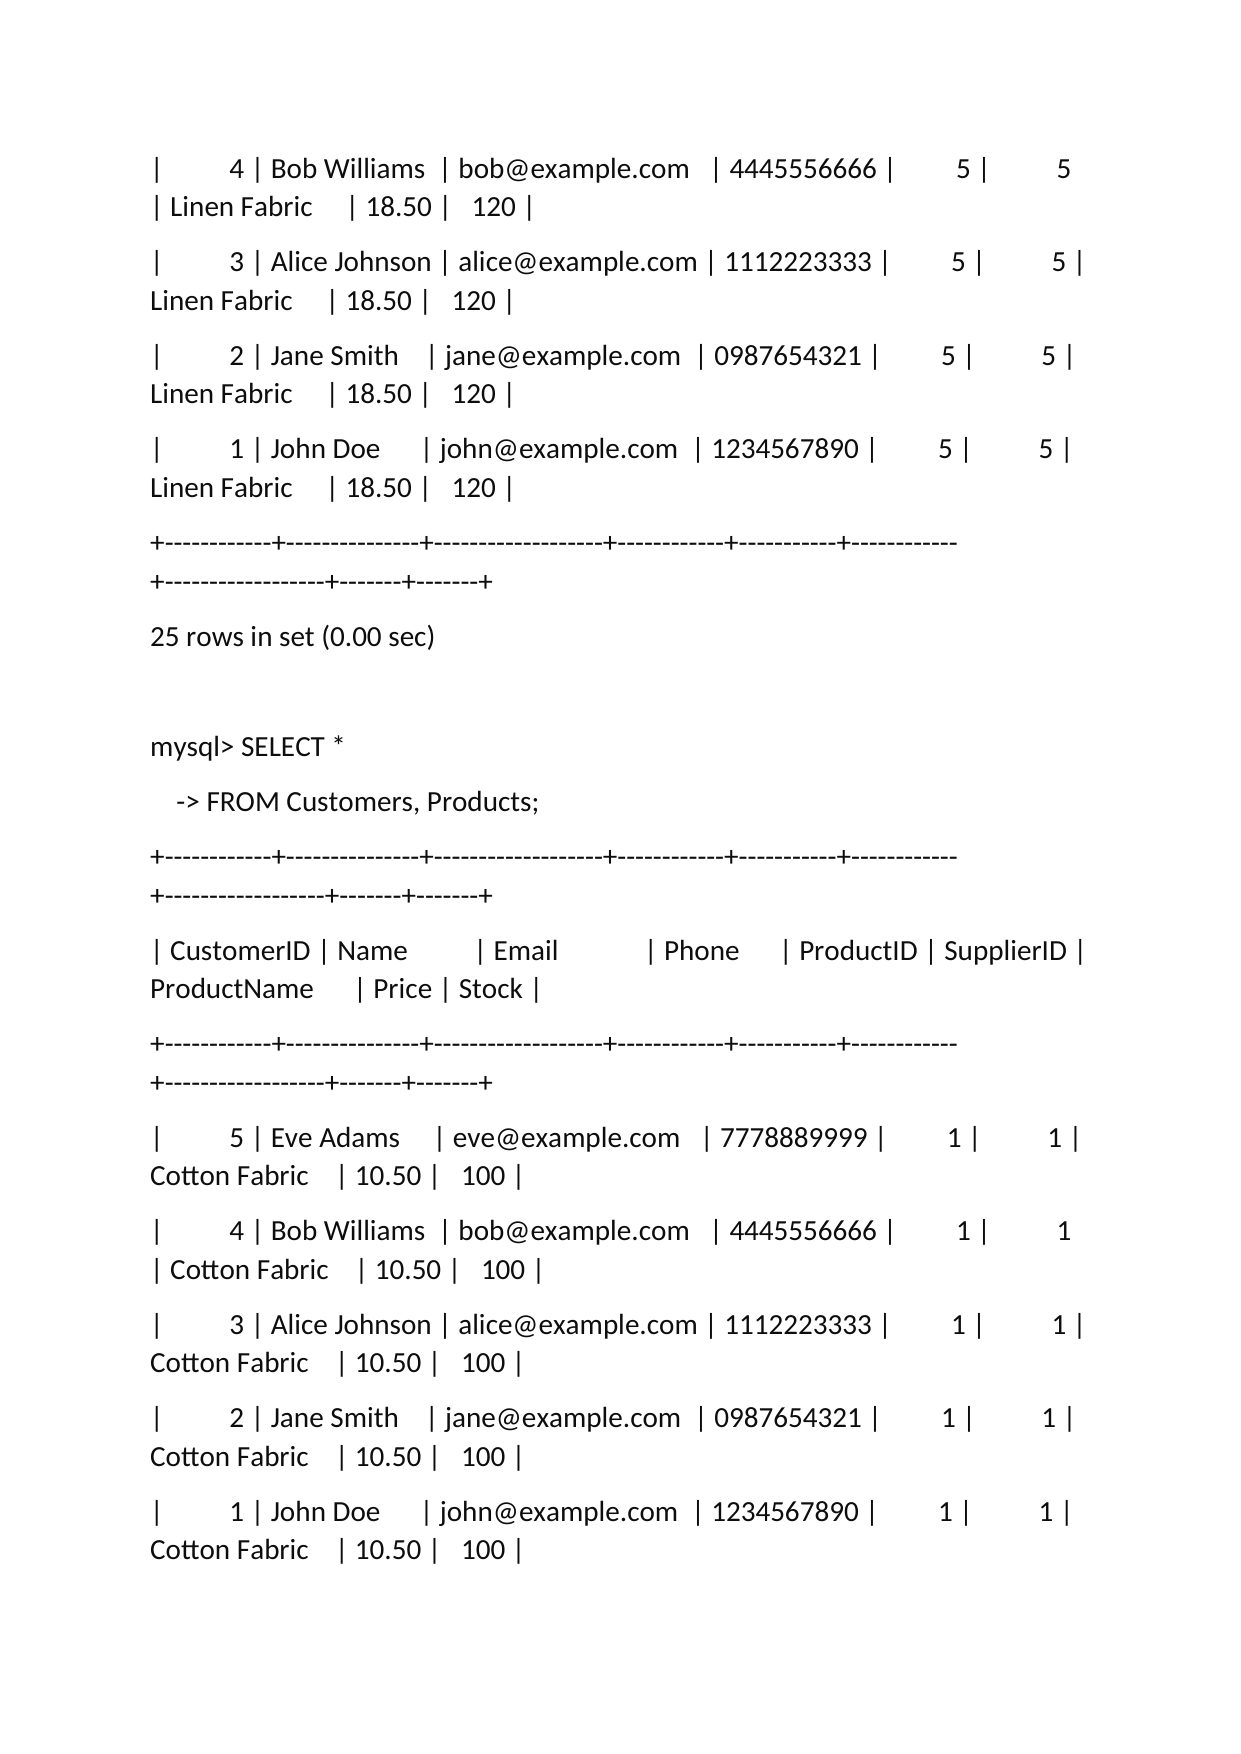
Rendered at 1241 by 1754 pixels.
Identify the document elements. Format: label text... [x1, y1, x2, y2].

text | 3 | Alice Johnson | alice@example.com | 1112223333 | 5 | 5 | Linen Fabric | 18.50 | 120 | [150, 243, 1090, 318]
text +------------+---------------+-------------------+------------+-----------+------------+------------------+-------+-------+ [150, 1025, 1090, 1099]
text | 2 | Jane Smith | jane@example.com | 0987654321 | 5 | 5 | Linen Fabric | 18.50 | 120 | [150, 337, 1090, 411]
text | 2 | Jane Smith | jane@example.com | 0987654321 | 1 | 1 | Cotton Fabric | 10.50 | 100 | [150, 1399, 1090, 1473]
text -> FROM Customers, Products; [150, 783, 1090, 819]
text | 5 | Eve Adams | eve@example.com | 7778889999 | 1 | 1 | Cotton Fabric | 10.50 | 100 | [150, 1119, 1090, 1193]
text 25 rows in set (0.00 sec) [150, 618, 1090, 653]
text +------------+---------------+-------------------+------------+-----------+------------+------------------+-------+-------+ [150, 838, 1090, 912]
text | 3 | Alice Johnson | alice@example.com | 1112223333 | 1 | 1 | Cotton Fabric | 10.50 | 100 | [150, 1306, 1090, 1380]
text mysql> SELECT * [150, 728, 1090, 763]
text +------------+---------------+-------------------+------------+-----------+------------+------------------+-------+-------+ [150, 524, 1090, 598]
text | 4 | Bob Williams | bob@example.com | 4445556666 | 1 | 1 | Cotton Fabric | 10.50 | 100 | [150, 1212, 1090, 1286]
text | 1 | John Doe | john@example.com | 1234567890 | 5 | 5 | Linen Fabric | 18.50 | 120 | [150, 431, 1090, 505]
text | 4 | Bob Williams | bob@example.com | 4445556666 | 5 | 5 | Linen Fabric | 18.50 | 120 | [150, 150, 1090, 224]
text | 1 | John Doe | john@example.com | 1234567890 | 1 | 1 | Cotton Fabric | 10.50 | 100 | [150, 1493, 1090, 1567]
text | CustomerID | Name | Email | Phone | ProductID | SupplierID | ProductName | Price | Stock | [150, 932, 1090, 1006]
